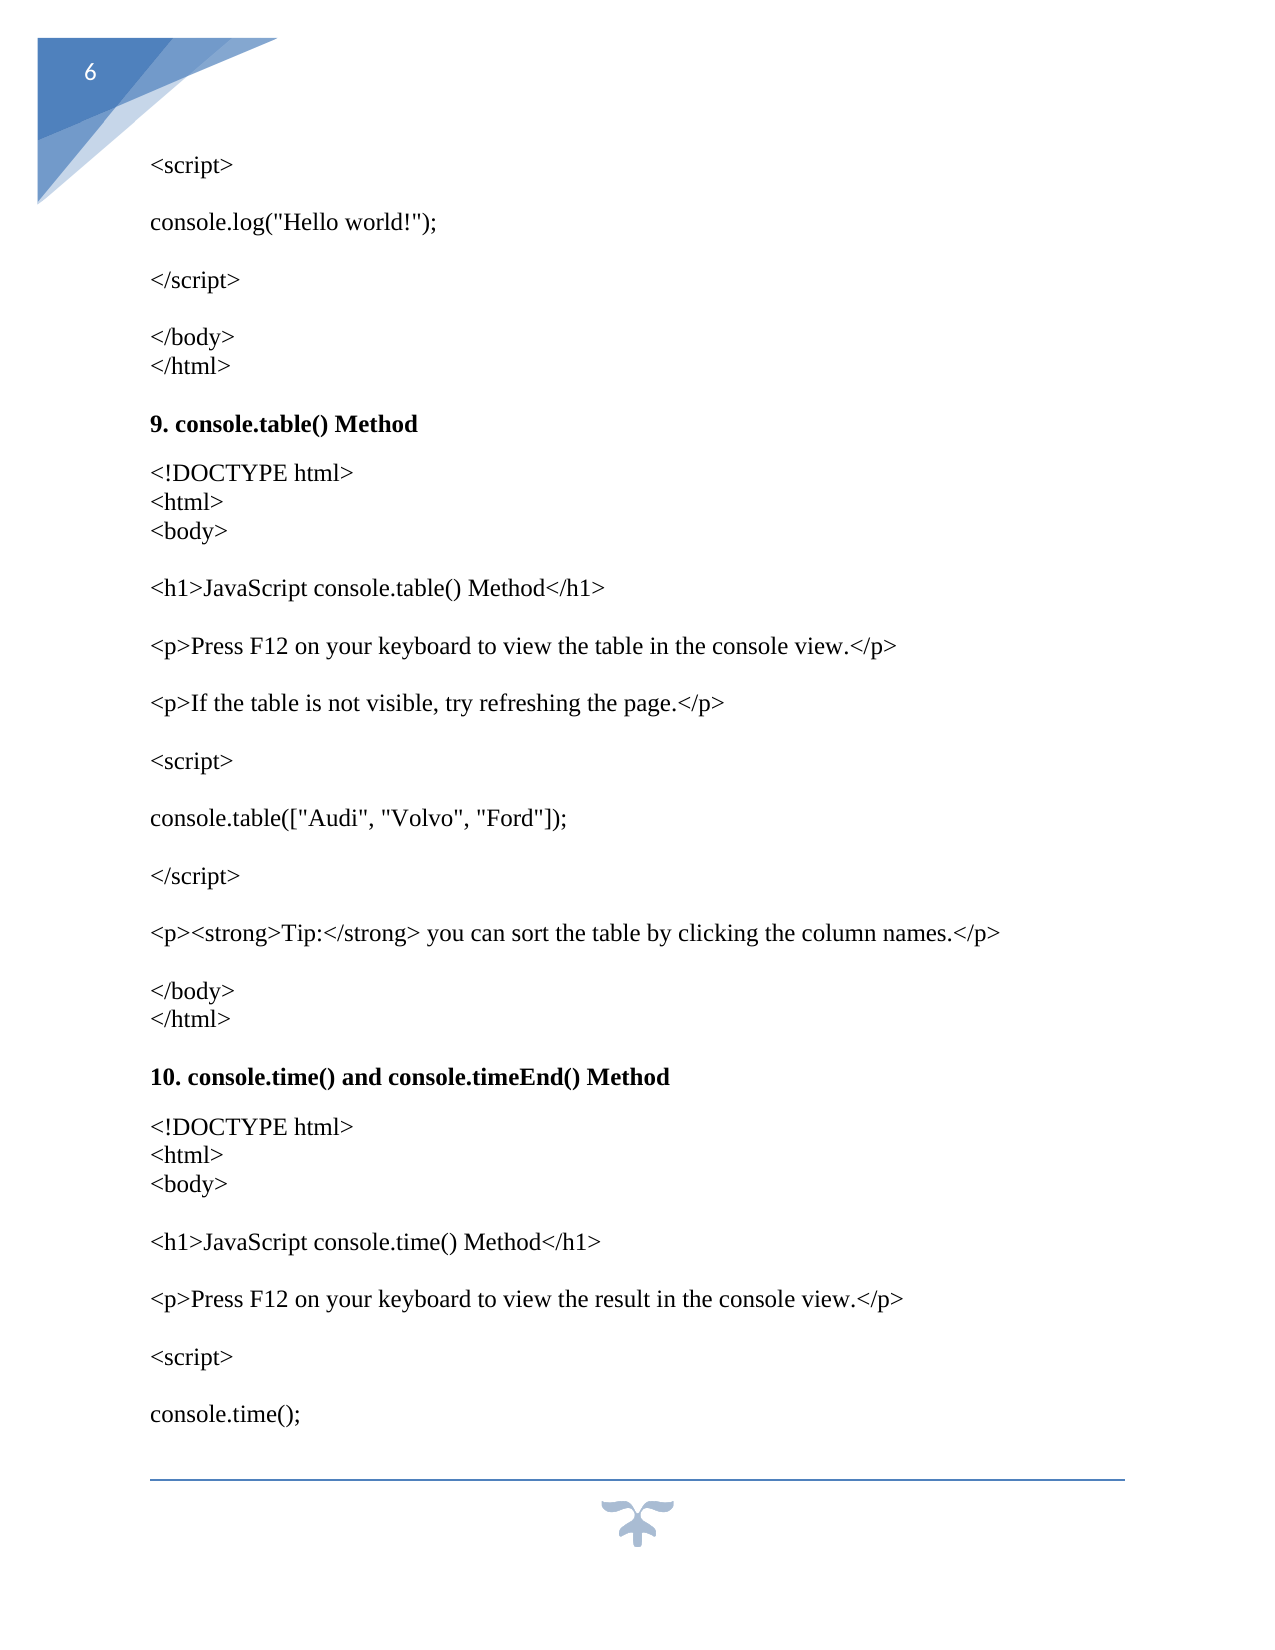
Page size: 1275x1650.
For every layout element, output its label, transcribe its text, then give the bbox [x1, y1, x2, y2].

text <!DOCTYPE html> [150, 458, 1125, 487]
text <body> [150, 1169, 1125, 1198]
text console.time(); [150, 1399, 1125, 1428]
text </body> [150, 976, 1125, 1004]
text <script> [150, 1342, 1125, 1370]
text <html> [150, 487, 1125, 516]
text </body> [150, 322, 1125, 351]
text </script> [150, 861, 1125, 889]
text </script> [150, 265, 1125, 294]
text </html> [150, 1004, 1125, 1033]
text <p>If the table is not visible, try refreshing the page.</p> [150, 688, 1125, 717]
text <html> [150, 1140, 1125, 1169]
text 10. console.time() and console.timeEnd() Method [150, 1062, 1125, 1091]
text <h1>JavaScript console.time() Method</h1> [150, 1227, 1125, 1255]
text <p><strong>Tip:</strong> you can sort the table by clicking the column names.</p> [150, 918, 1125, 947]
text console.log("Hello world!"); [150, 207, 1125, 236]
text <h1>JavaScript console.table() Method</h1> [150, 573, 1125, 602]
text 9. console.table() Method [150, 409, 1125, 437]
text </html> [150, 351, 1125, 380]
text console.table(["Audi", "Volvo", "Ford"]); [150, 803, 1125, 832]
picture [37, 37, 279, 206]
text <!DOCTYPE html> [150, 1112, 1125, 1140]
text <p>Press F12 on your keyboard to view the result in the console view.</p> [150, 1284, 1125, 1313]
text <script> [150, 150, 1125, 179]
text <script> [150, 746, 1125, 774]
text <body> [150, 516, 1125, 544]
text <p>Press F12 on your keyboard to view the table in the console view.</p> [150, 631, 1125, 659]
